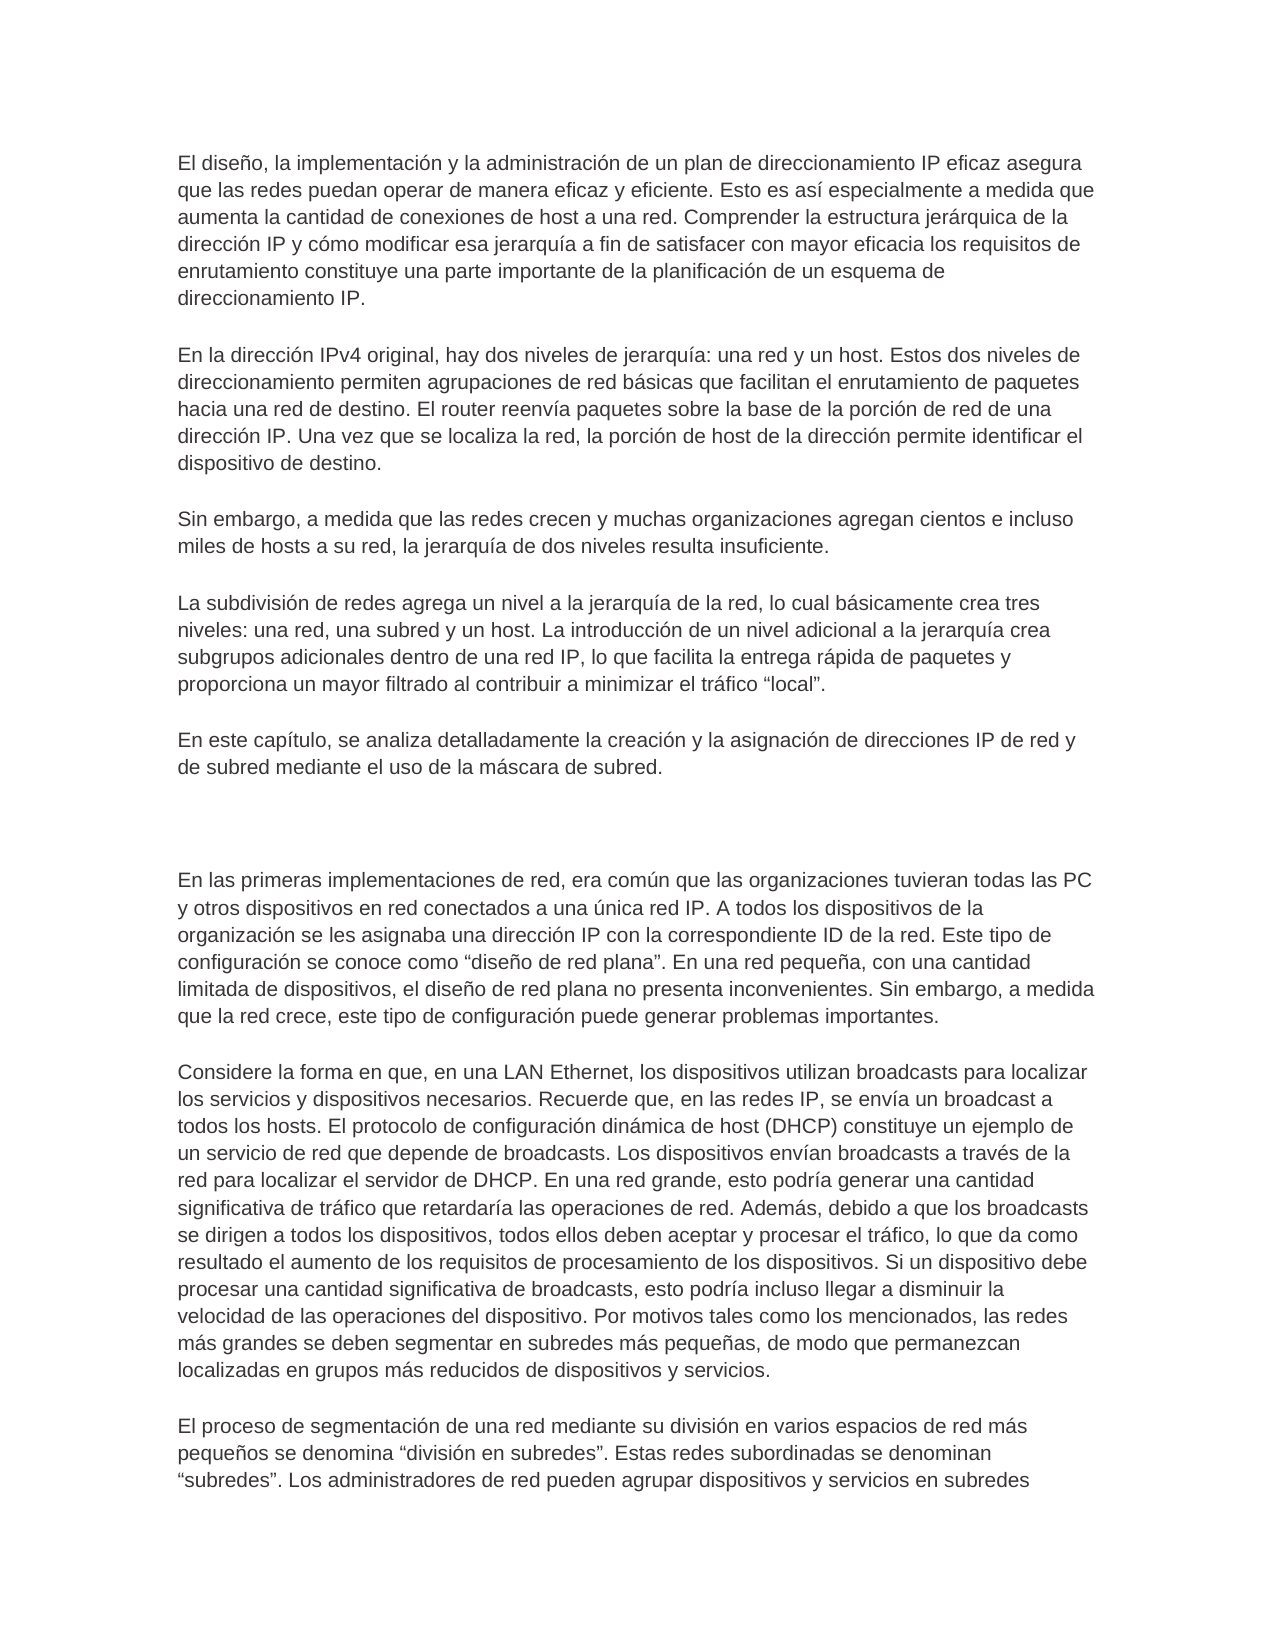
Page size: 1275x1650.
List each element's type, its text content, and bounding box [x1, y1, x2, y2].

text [177, 1411, 1098, 1492]
text En las primeras implementaciones de red, era común que las organizaciones tuvieran todas las PC y otros dispositivos en red conectados a una única red IP. A todos los dispositivos de la organización se les asignaba una dirección IP con la correspondiente ID de la red. Este tipo de configuración se conoce como “diseño de red plana”. En una red pequeña, con una cantidad limitada de dispositivos, el diseño de red plana no presenta inconvenientes. Sin embargo, a medida que la red crece, este tipo de configuración puede generar problemas importantes. [177, 865, 1098, 1028]
text Considere la forma en que, en una LAN Ethernet, los dispositivos utilizan broadcasts para localizar los servicios y dispositivos necesarios. Recuerde que, en las redes IP, se envía un broadcast a todos los hosts. El protocolo de configuración dinámica de host (DHCP) constituye un ejemplo de un servicio de red que depende de broadcasts. Los dispositivos envían broadcasts a través de la red para localizar el servidor de DHCP. En una red grande, esto podría generar una cantidad significativa de tráfico que retardaría las operaciones de red. Además, debido a que los broadcasts se dirigen a todos los dispositivos, todos ellos deben aceptar y procesar el tráfico, lo que da como resultado el aumento de los requisitos de procesamiento de los dispositivos. Si un dispositivo debe procesar una cantidad significativa de broadcasts, esto podría incluso llegar a disminuir la velocidad de las operaciones del dispositivo. Por motivos tales como los mencionados, las redes más grandes se deben segmentar en subredes más pequeñas, de modo que permanezcan localizadas en grupos más reducidos de dispositivos y servicios. [177, 1057, 1098, 1382]
text La subdivisión de redes agrega un nivel a la jerarquía de la red, lo cual básicamente crea tres niveles: una red, una subred y un host. La introducción de un nivel adicional a la jerarquía crea subgrupos adicionales dentro de una red IP, lo que facilita la entrega rápida de paquetes y proporciona un mayor filtrado al contribuir a minimizar el tráfico “local”. [177, 587, 1098, 696]
text El diseño, la implementación y la administración de un plan de direccionamiento IP eficaz asegura que las redes puedan operar de manera eficaz y eficiente. Esto es así especialmente a medida que aumenta la cantidad de conexiones de host a una red. Comprender la estructura jerárquica de la dirección IP y cómo modificar esa jerarquía a fin de satisfacer con mayor eficacia los requisitos de enrutamiento constituye una parte importante de la planificación de un esquema de direccionamiento IP. [177, 148, 1098, 310]
text En la dirección IPv4 original, hay dos niveles de jerarquía: una red y un host. Estos dos niveles de direccionamiento permiten agrupaciones de red básicas que facilitan el enrutamiento de paquetes hacia una red de destino. El router reenvía paquetes sobre la base de la porción de red de una dirección IP. Una vez que se localiza la red, la porción de host de la dirección permite identificar el dispositivo de destino. [177, 339, 1098, 475]
text En este capítulo, se analiza detalladamente la creación y la asignación de direcciones IP de red y de subred mediante el uso de la máscara de subred. [177, 725, 1098, 779]
text Sin embargo, a medida que las redes crecen y muchas organizaciones agregan cientos e incluso miles de hosts a su red, la jerarquía de dos niveles resulta insuficiente. [177, 504, 1098, 558]
